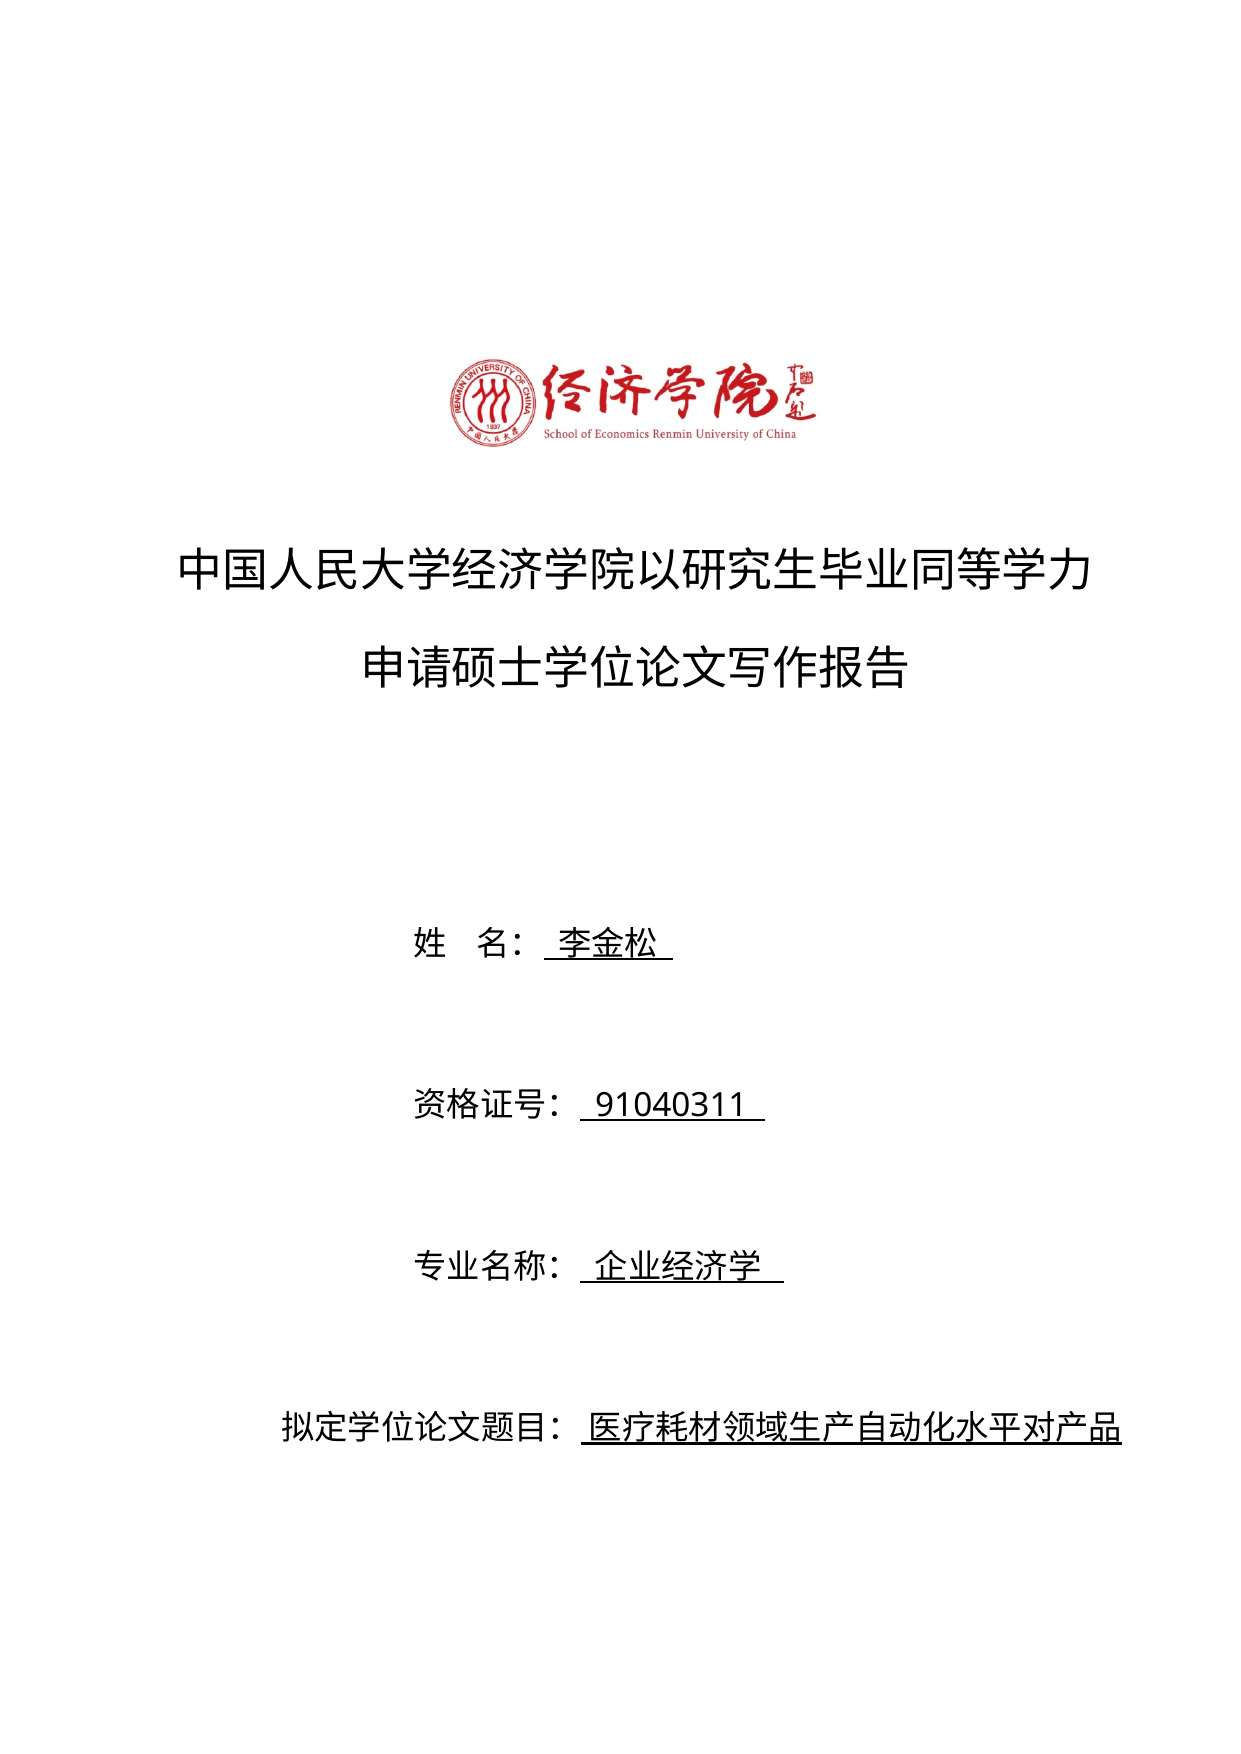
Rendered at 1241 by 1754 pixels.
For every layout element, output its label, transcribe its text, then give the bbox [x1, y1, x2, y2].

text 专业名称： 企业经济学 [148, 1231, 1122, 1296]
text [148, 1393, 1122, 1458]
picture [441, 355, 829, 450]
text 资格证号： 91040311 [148, 1069, 1122, 1134]
text 申请硕士学位论文写作报告 [148, 616, 1122, 713]
text 中国人民大学经济学院以研究生毕业同等学力 [148, 518, 1122, 616]
text 姓 名： 李金松 [148, 908, 1122, 973]
